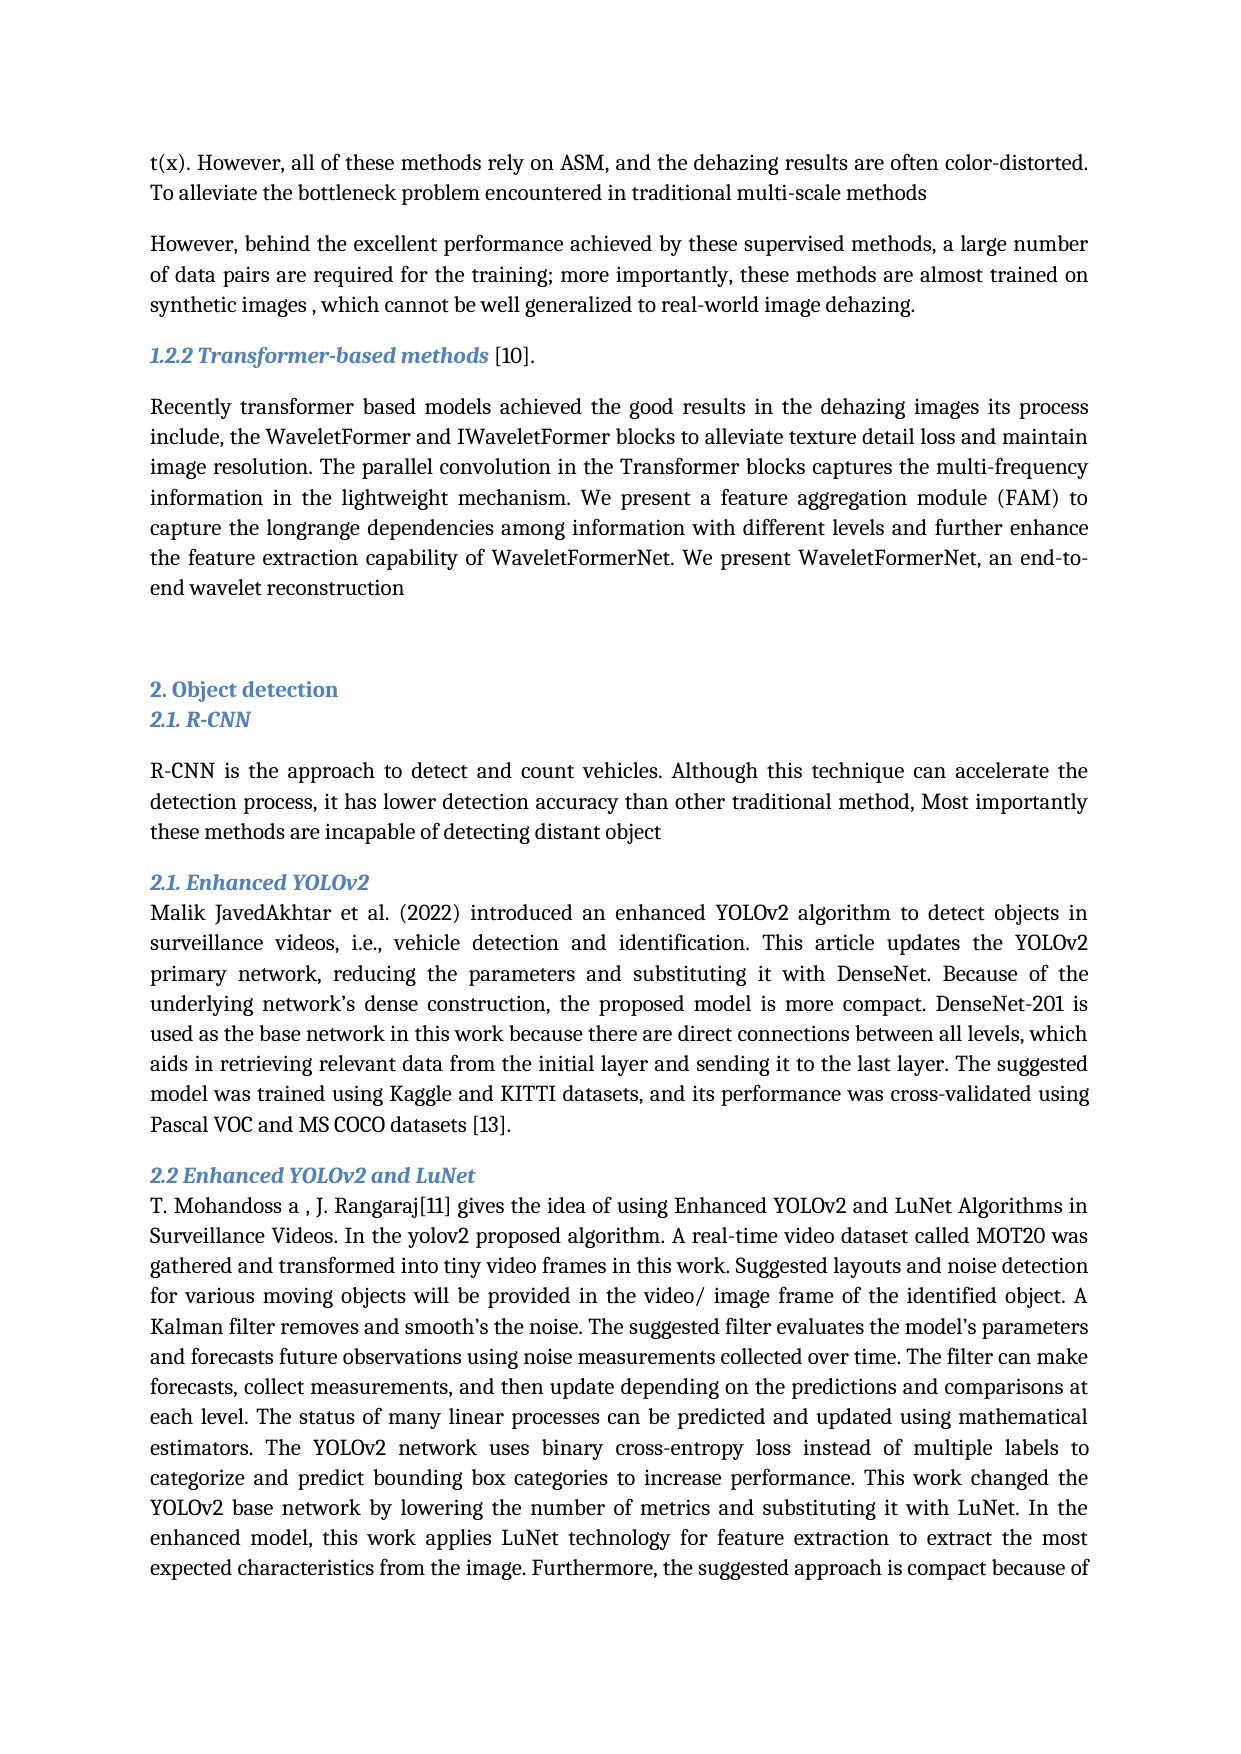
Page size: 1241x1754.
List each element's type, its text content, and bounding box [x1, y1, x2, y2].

subtitle 2.1. Enhanced YOLOv2 [150, 870, 1090, 896]
subtitle 2.2 Enhanced YOLOv2 and LuNet [150, 1162, 1090, 1189]
text 2.1. R-CNN [150, 707, 1090, 734]
text 1.2.2 Transformer-based methods [10]. [150, 343, 1090, 369]
text Recently transformer based models achieved the good results in the dehazing images its process include, the WaveletFormer and IWaveletFormer blocks to alleviate texture detail loss and maintain image resolution. The parallel convolution in the Transformer blocks captures the multi-frequency information in the lightweight mechanism. We present a feature aggregation module (FAM) to capture the longrange dependencies among information with different levels and further enhance the feature extraction capability of WaveletFormerNet. We present WaveletFormerNet, an end-to-end wavelet reconstruction [150, 394, 1090, 601]
text Malik JavedAkhtar et al. (2022) introduced an enhanced YOLOv2 algorithm to detect objects in surveillance videos, i.e., vehicle detection and identification. This article updates the YOLOv2 primary network, reducing the parameters and substituting it with DenseNet. Because of the underlying network’s dense construction, the proposed model is more compact. DenseNet-201 is used as the base network in this work because there are direct connections between all levels, which aids in retrieving relevant data from the initial layer and sending it to the last layer. The suggested model was trained using Kaggle and KITTI datasets, and its performance was cross-validated using Pascal VOC and MS COCO datasets [13]. [150, 900, 1090, 1138]
subtitle 2. Object detection [150, 677, 1090, 703]
text R-CNN is the approach to detect and count vehicles. Although this technique can accelerate the detection process, it has lower detection accuracy than other traditional method, Most importantly these methods are incapable of detecting distant object [150, 758, 1090, 845]
text However, behind the excellent performance achieved by these supervised methods, a large number of data pairs are required for the training; more importantly, these methods are almost trained on synthetic images , which cannot be well generalized to real-world image dehazing. [150, 231, 1090, 318]
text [150, 1193, 1090, 1582]
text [150, 150, 1090, 207]
